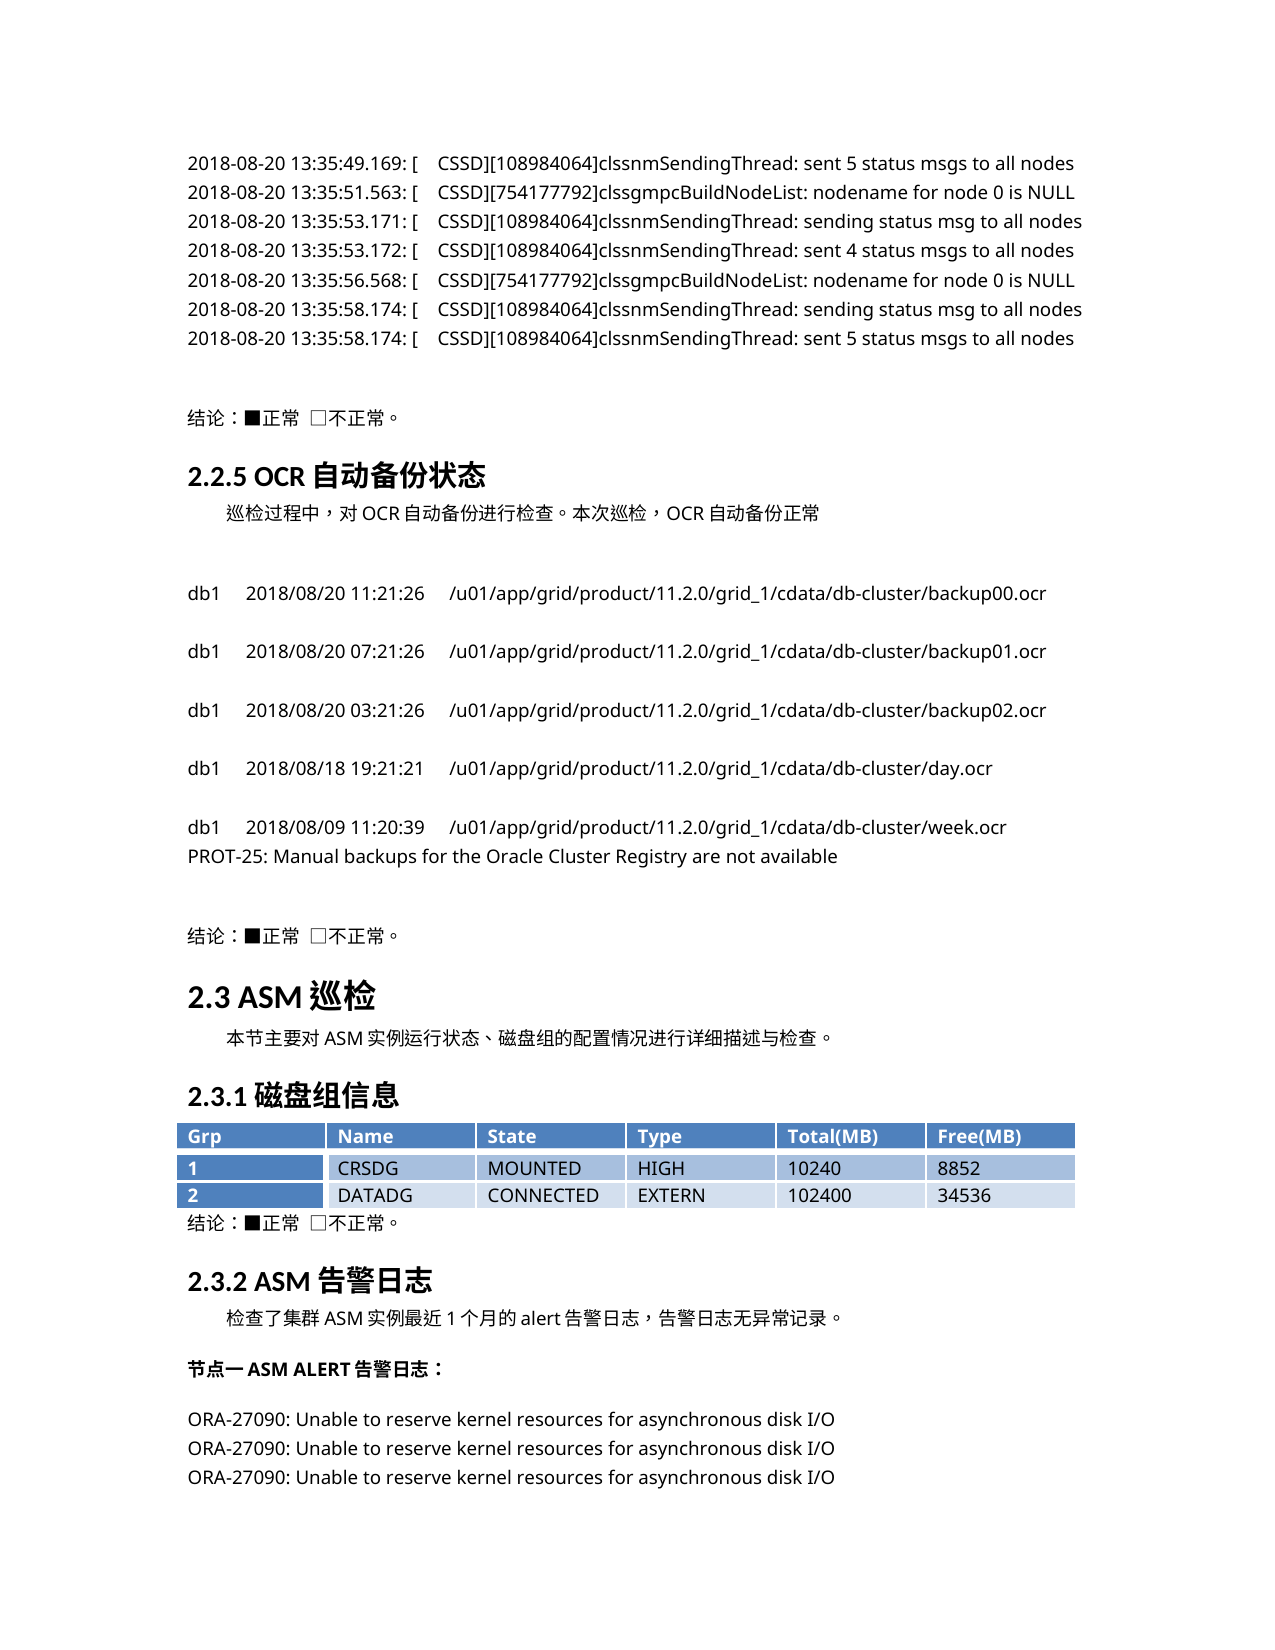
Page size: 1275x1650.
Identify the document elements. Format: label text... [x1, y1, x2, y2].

table_cell 1 [177, 1155, 323, 1180]
table_header State [477, 1123, 625, 1148]
text 检查了集群ASM实例最近1个月的alert告警日志，告警日志无异常记录。 [187, 1306, 1087, 1331]
table_cell 34536 [927, 1183, 1075, 1208]
subtitle 2.3.2 ASM告警日志 [187, 1260, 1087, 1300]
text 结论：■正常 □不正常。 [187, 405, 1087, 431]
table_header Total(MB) [777, 1123, 925, 1148]
subtitle 2.3.1 磁盘组信息 [187, 1075, 1087, 1115]
text 结论：■正常 □不正常。 [187, 1210, 1087, 1236]
table_cell HIGH [627, 1155, 775, 1180]
table_header Type [627, 1123, 775, 1148]
table_cell 102400 [777, 1183, 925, 1208]
subtitle 2.3 ASM巡检 [187, 973, 1087, 1018]
table_cell 8852 [927, 1155, 1075, 1180]
text 节点一ASM ALERT告警日志： [187, 1356, 1087, 1381]
text db1 2018/08/20 11:21:26 /u01/app/grid/product/11.2.0/grid_1/cdata/db-cluster/backup00.ocr db1 2018/08/20 07:21:26 /u01/app/grid/product/11.2.0/grid_1/cdata/db-cluster/backup01.ocr db1 2018/08/20 03:21:26 /u01/app/grid/product/11.2.0/grid_1/cdata/db-cluster/backup02.ocr db1 2018/08/18 19:21:21 /u01/app/grid/product/11.2.0/grid_1/cdata/db-cluster/day.ocr db1 2018/08/09 11:20:39 /u01/app/grid/product/11.2.0/grid_1/cdata/db-cluster/week.ocr PROT-25: Manual backups for the Oracle Cluster Registry are not available [187, 551, 1087, 898]
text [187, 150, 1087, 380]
table_cell CONNECTED [477, 1183, 625, 1208]
text 本节主要对ASM实例运行状态、磁盘组的配置情况进行详细描述与检查。 [187, 1025, 1087, 1051]
table_cell 10240 [777, 1155, 925, 1180]
text 结论：■正常 □不正常。 [187, 923, 1087, 948]
table_header Free(MB) [927, 1123, 1075, 1148]
text 巡检过程中，对OCR自动备份进行检查。本次巡检，OCR自动备份正常 [187, 501, 1087, 526]
table_header Name [327, 1123, 475, 1148]
table_header Grp [177, 1123, 325, 1148]
table_cell CRSDG [329, 1155, 475, 1180]
table_cell DATADG [329, 1183, 475, 1208]
table_cell EXTERN [627, 1183, 775, 1208]
table_cell 2 [177, 1183, 323, 1208]
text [187, 1406, 1087, 1490]
table_cell MOUNTED [477, 1155, 625, 1180]
subtitle 2.2.5 OCR自动备份状态 [187, 455, 1087, 495]
